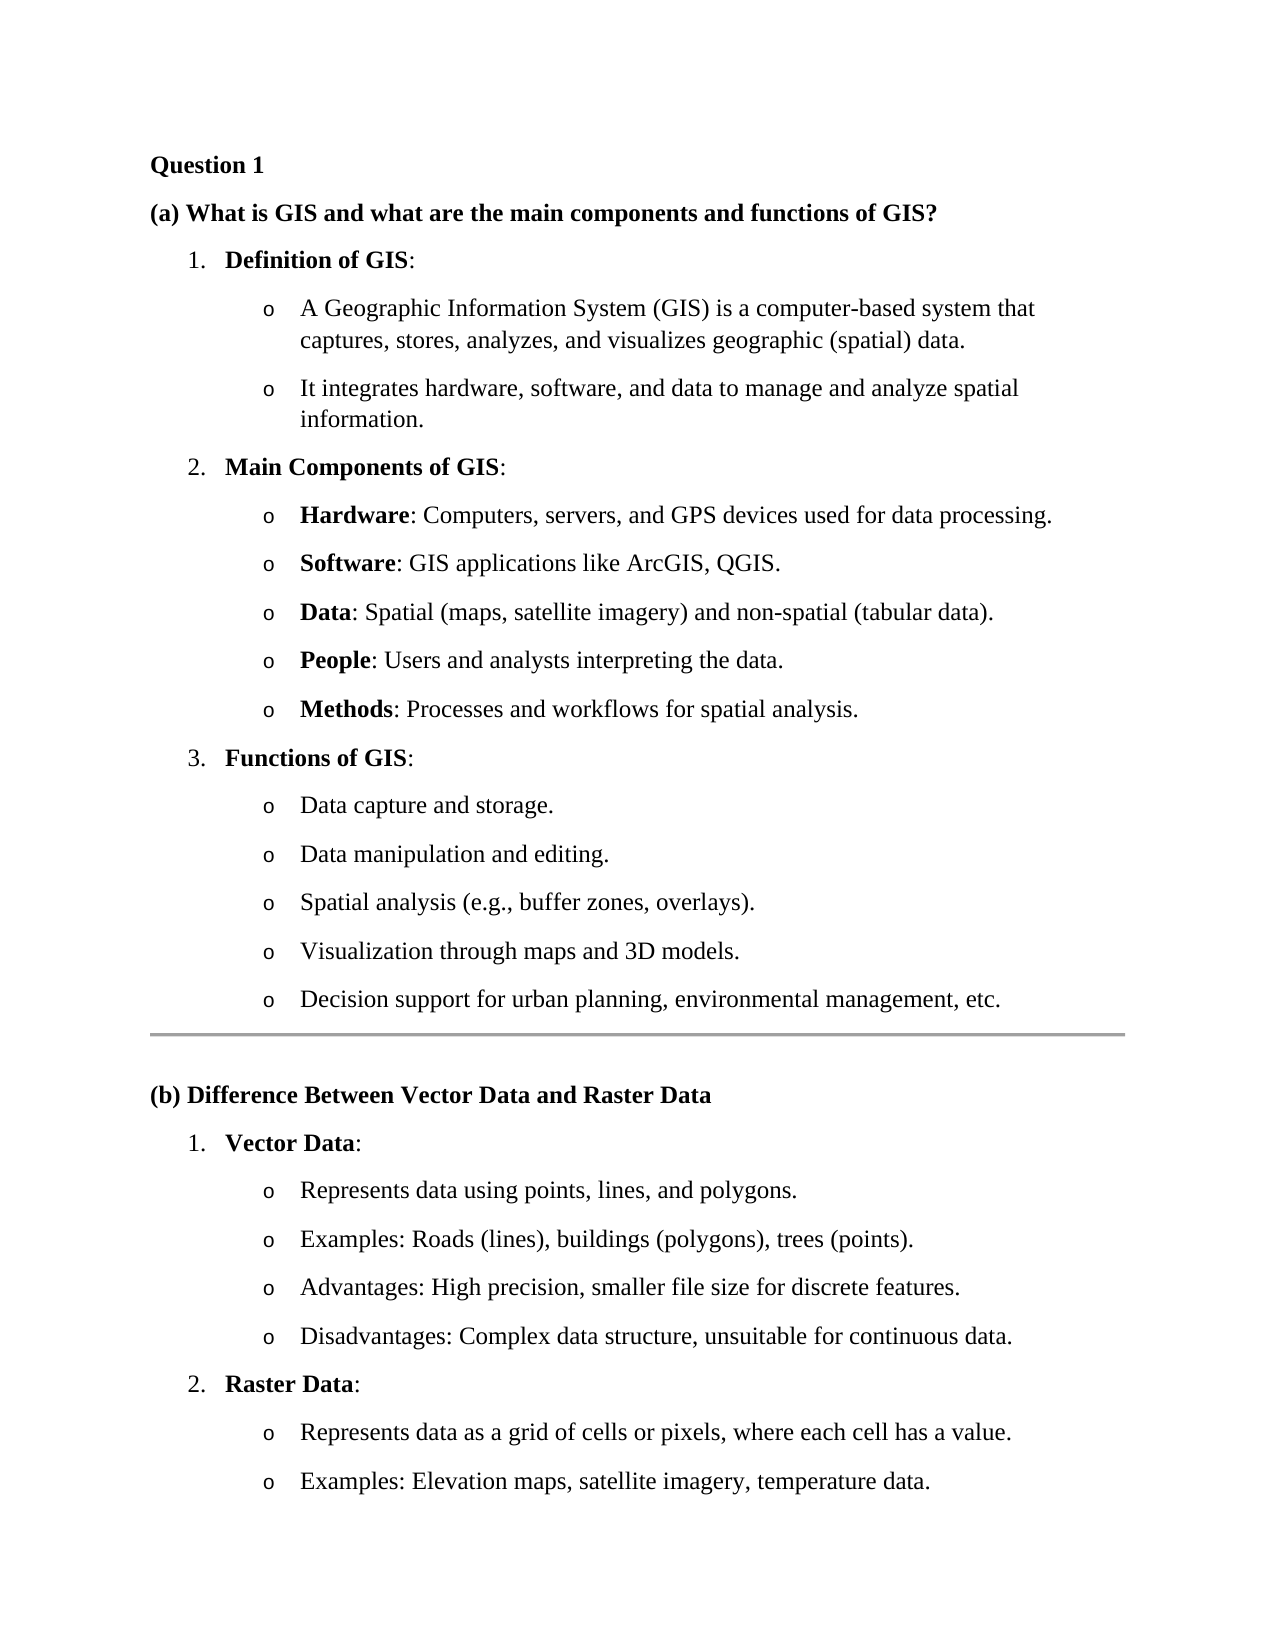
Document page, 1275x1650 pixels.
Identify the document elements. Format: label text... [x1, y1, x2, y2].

text (a) What is GIS and what are the main components and functions of GIS? [150, 198, 1125, 226]
text (b) Difference Between Vector Data and Raster Data [150, 1080, 1125, 1109]
list Main Components of GIS: [187, 452, 1125, 481]
list Represents data as a grid of cells or pixels, where each cell has a value. [262, 1417, 1125, 1447]
list Spatial analysis (e.g., buffer zones, overlays). [262, 887, 1125, 917]
list Software: GIS applications like ArcGIS, QGIS. [262, 548, 1125, 578]
text Question 1 [150, 150, 1125, 179]
list Functions of GIS: [187, 743, 1125, 771]
list Visualization through maps and 3D models. [262, 936, 1125, 966]
list Data: Spatial (maps, satellite imagery) and non-spatial (tabular data). [262, 597, 1125, 627]
list Data capture and storage. [262, 790, 1125, 820]
list Advantages: High precision, smaller file size for discrete features. [262, 1272, 1125, 1302]
list Data manipulation and editing. [262, 839, 1125, 868]
list It integrates hardware, software, and data to manage and analyze spatial information. [262, 373, 1125, 433]
list Decision support for urban planning, environmental management, etc. [262, 984, 1125, 1014]
list Definition of GIS: [187, 245, 1125, 274]
list A Geographic Information System (GIS) is a computer-based system that captures, stores, analyzes, and visualizes geographic (spatial) data. [262, 293, 1125, 354]
list Examples: Elevation maps, satellite imagery, temperature data. [262, 1466, 1125, 1495]
list Raster Data: [187, 1369, 1125, 1398]
list Represents data using points, lines, and polygons. [262, 1175, 1125, 1205]
list People: Users and analysts interpreting the data. [262, 646, 1125, 675]
list Vector Data: [187, 1128, 1125, 1156]
list Methods: Processes and workflows for spatial analysis. [262, 694, 1125, 724]
list Hardware: Computers, servers, and GPS devices used for data processing. [262, 500, 1125, 529]
list Examples: Roads (lines), buildings (polygons), trees (points). [262, 1224, 1125, 1253]
list Disadvantages: Complex data structure, unsuitable for continuous data. [262, 1321, 1125, 1351]
